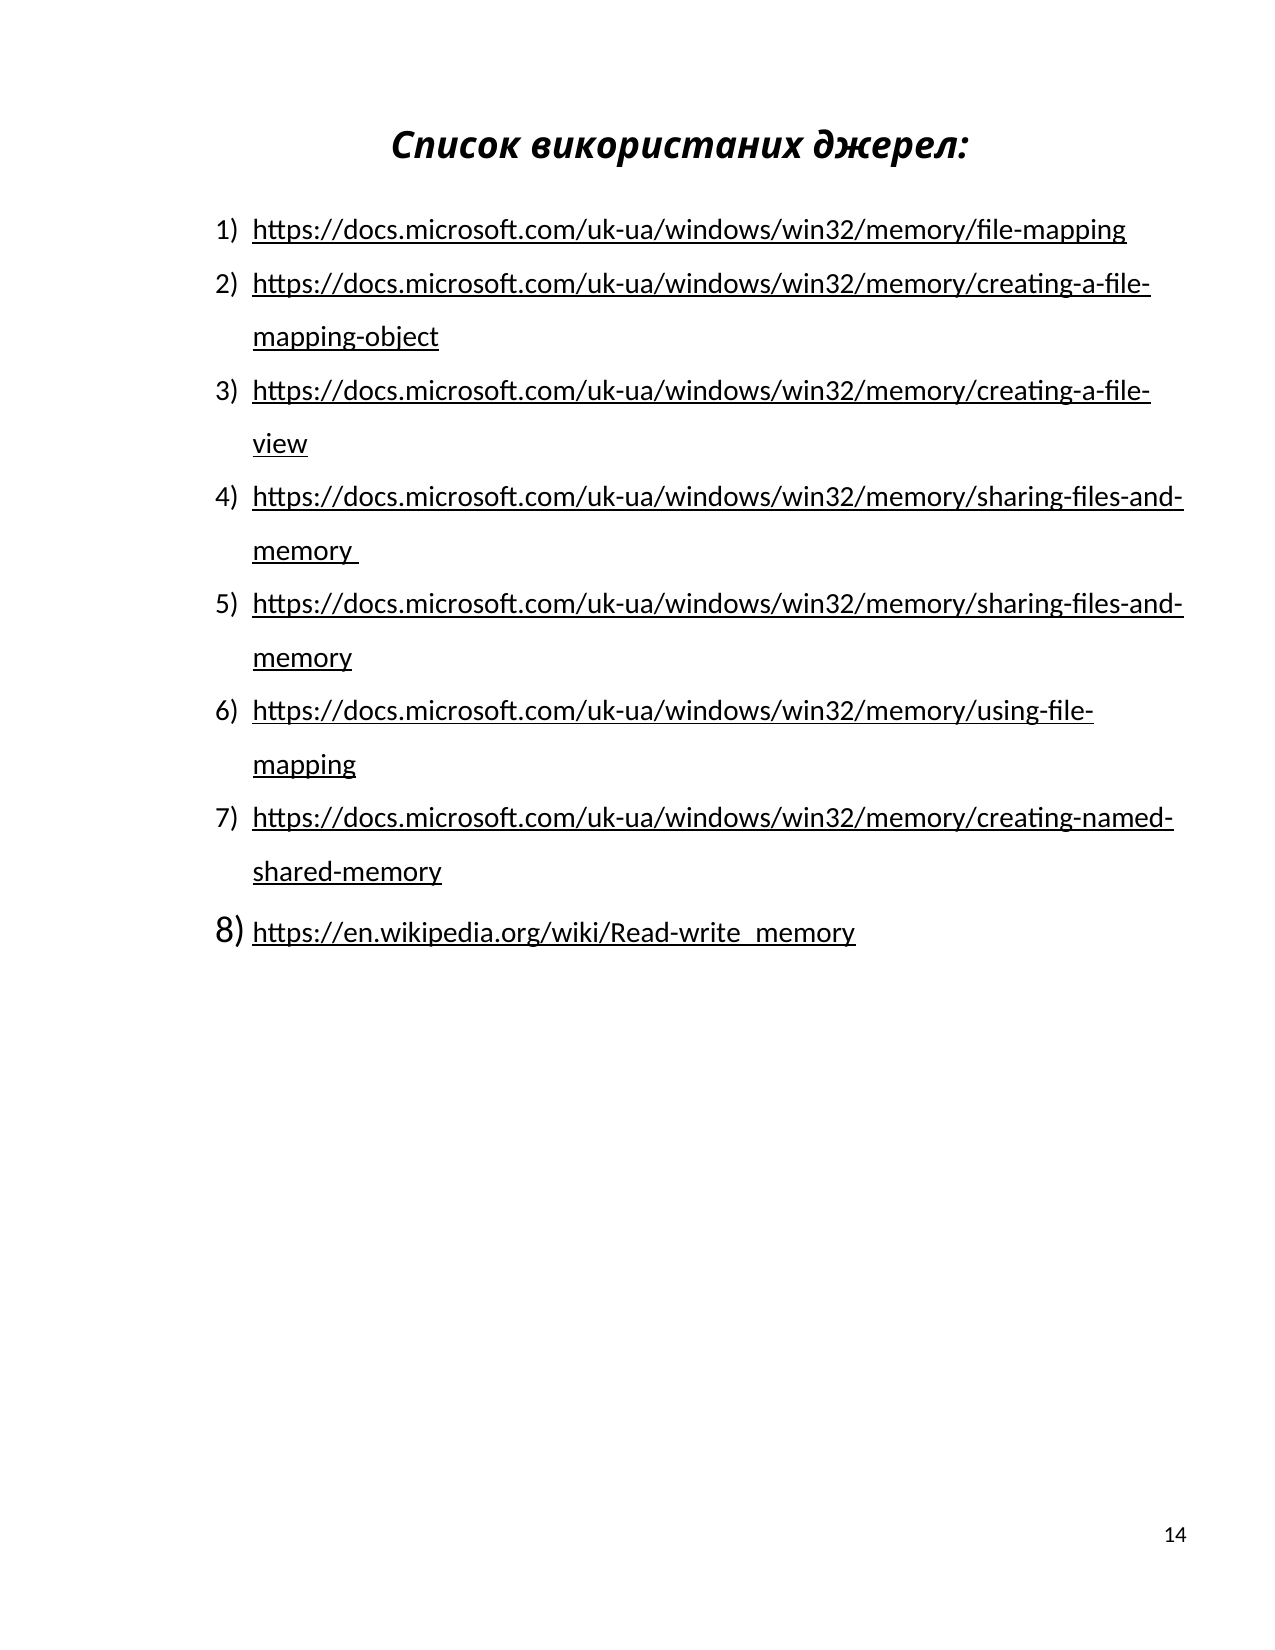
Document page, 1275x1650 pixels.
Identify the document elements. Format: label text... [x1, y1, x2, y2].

text Список використаних джерел: [177, 118, 1186, 169]
list https://docs.microsoft.com/uk-ua/windows/win32/memory/sharing-files-and-memory [215, 585, 1186, 674]
list https://en.wikipedia.org/wiki/Read-write_memory [215, 906, 1186, 952]
list https://docs.microsoft.com/uk-ua/windows/win32/memory/using-file-mapping [215, 692, 1186, 781]
list https://docs.microsoft.com/uk-ua/windows/win32/memory/creating-named-shared-memory [215, 799, 1186, 888]
list https://docs.microsoft.com/uk-ua/windows/win32/memory/creating-a-file-mapping-object [215, 265, 1186, 354]
list https://docs.microsoft.com/uk-ua/windows/win32/memory/file-mapping [215, 211, 1186, 247]
list https://docs.microsoft.com/uk-ua/windows/win32/memory/sharing-files-and-memory [215, 478, 1186, 568]
list https://docs.microsoft.com/uk-ua/windows/win32/memory/creating-a-file-view [215, 372, 1186, 461]
